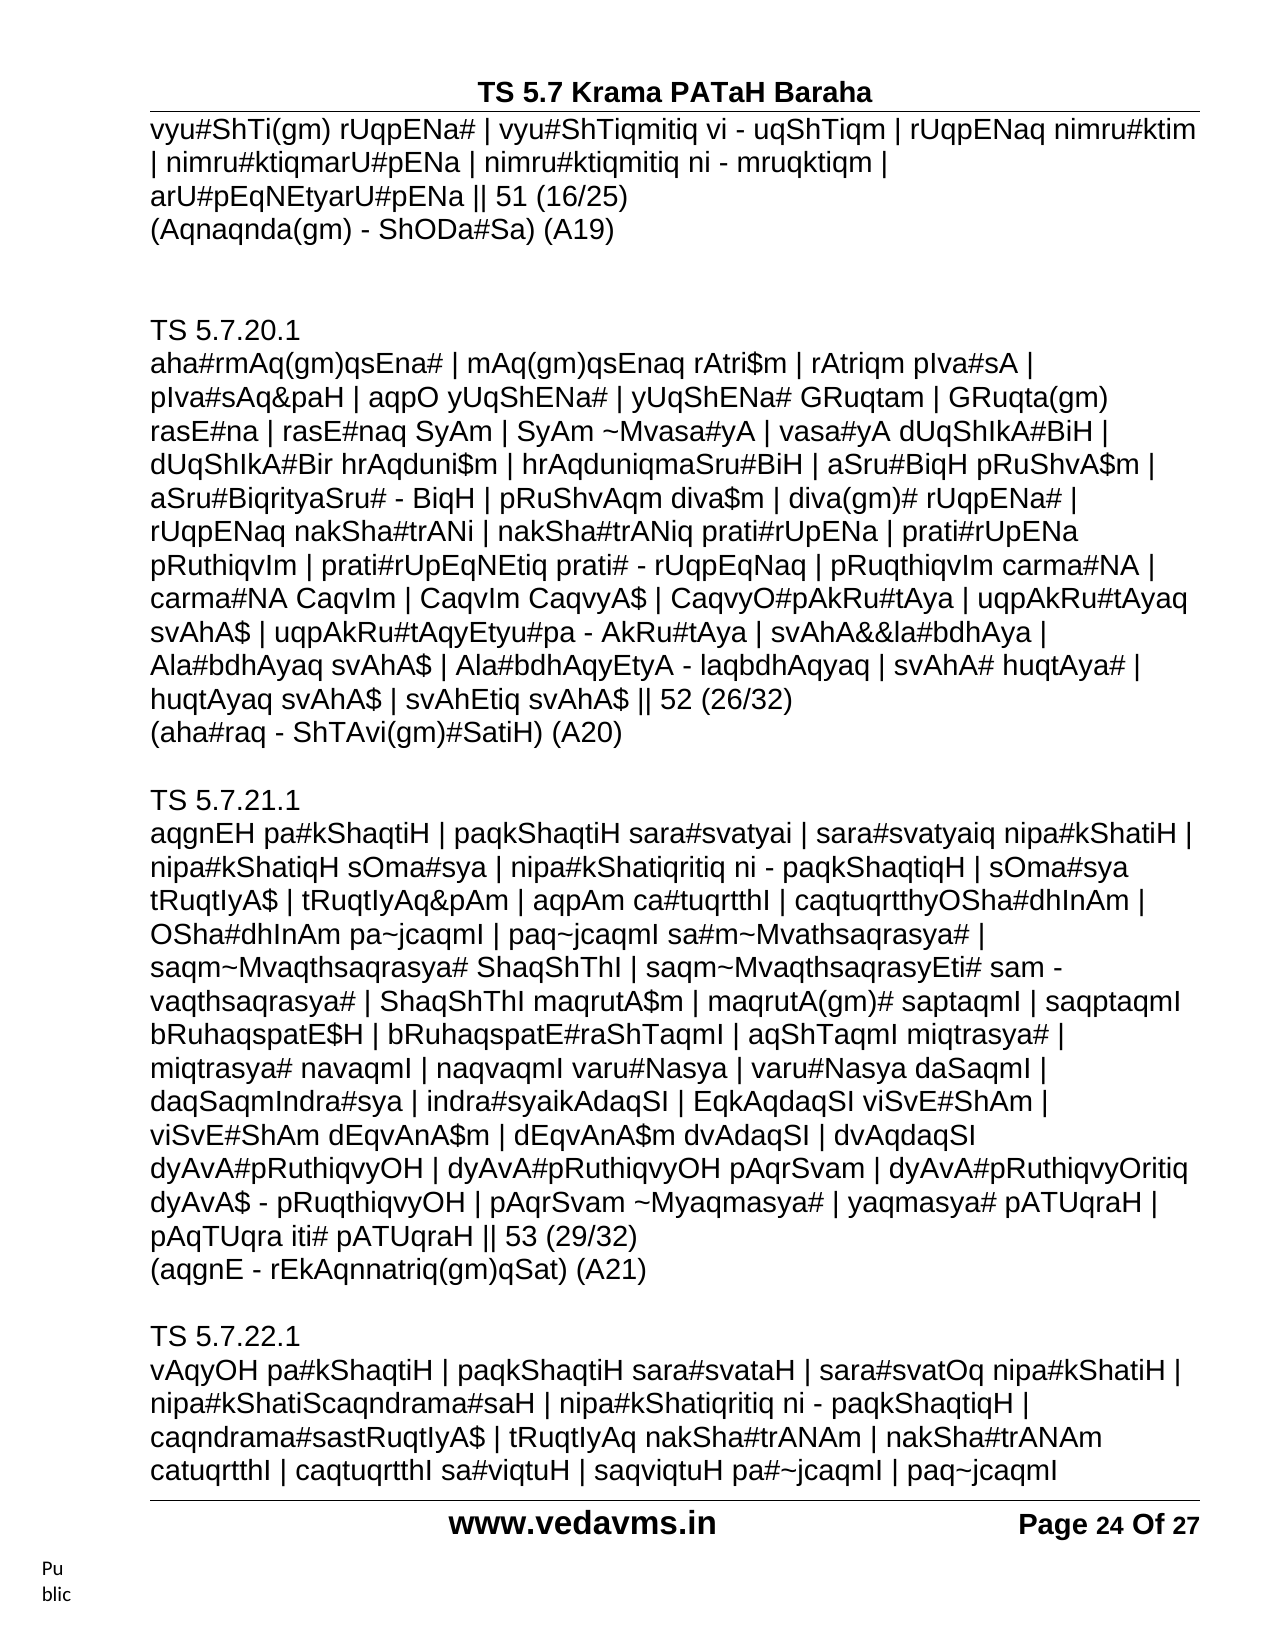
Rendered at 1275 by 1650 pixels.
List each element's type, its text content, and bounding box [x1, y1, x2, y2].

text (Aqnaqnda(gm) - ShODa#Sa) (A19) [150, 212, 1200, 246]
text aqgnEH pa#kShaqtiH | paqkShaqtiH sara#svatyai | sara#svatyaiq nipa#kShatiH | nipa#kShatiqH sOma#sya | nipa#kShatiqritiq ni - paqkShaqtiqH | sOma#sya tRuqtIyA$ | tRuqtIyAq&pAm | aqpAm ca#tuqrtthI | caqtuqrtthyOSha#dhInAm | OSha#dhInAm pa~jcaqmI | paq~jcaqmI sa#m~Mvathsaqrasya# | saqm~Mvaqthsaqrasya# ShaqShThI | saqm~MvaqthsaqrasyEti# sam - vaqthsaqrasya# | ShaqShThI maqrutA$m | maqrutA(gm)# saptaqmI | saqptaqmI bRuhaqspatE$H | bRuhaqspatE#raShTaqmI | aqShTaqmI miqtrasya# | miqtrasya# navaqmI | naqvaqmI varu#Nasya | varu#Nasya daSaqmI | daqSaqmIndra#sya | indra#syaikAdaqSI | EqkAqdaqSI viSvE#ShAm | viSvE#ShAm dEqvAnA$m | dEqvAnA$m dvAdaqSI | dvAqdaqSI dyAvA#pRuthiqvyOH | dyAvA#pRuthiqvyOH pAqrSvam | dyAvA#pRuthiqvyOritiq dyAvA$ - pRuqthiqvyOH | pAqrSvam ~Myaqmasya# | yaqmasya# pATUqraH | pAqTUqra iti# pATUqraH || 53 (29/32) [150, 816, 1200, 1252]
text TS 5.7.22.1 [150, 1319, 1200, 1353]
text TS 5.7.20.1 [150, 313, 1200, 346]
text aha#rmAq(gm)qsEna# | mAq(gm)qsEnaq rAtri$m | rAtriqm pIva#sA | pIva#sAq&paH | aqpO yUqShENa# | yUqShENa# GRuqtam | GRuqta(gm) rasE#na | rasE#naq SyAm | SyAm ~Mvasa#yA | vasa#yA dUqShIkA#BiH | dUqShIkA#Bir hrAqduni$m | hrAqduniqmaSru#BiH | aSru#BiqH pRuShvA$m | aSru#BiqrityaSru# - BiqH | pRuShvAqm diva$m | diva(gm)# rUqpENa# | rUqpENaq nakSha#trANi | nakSha#trANiq prati#rUpENa | prati#rUpENa pRuthiqvIm | prati#rUpEqNEtiq prati# - rUqpEqNaq | pRuqthiqvIm carma#NA | carma#NA CaqvIm | CaqvIm CaqvyA$ | CaqvyO#pAkRu#tAya | uqpAkRu#tAyaq svAhA$ | uqpAkRu#tAqyEtyu#pa - AkRu#tAya | svAhA&&la#bdhAya | Ala#bdhAyaq svAhA$ | Ala#bdhAqyEtyA - laqbdhAqyaq | svAhA# huqtAya# | huqtAyaq svAhA$ | svAhEtiq svAhA$ || 52 (26/32) [150, 346, 1200, 715]
text TS 5.7.21.1 [150, 782, 1200, 816]
text (aha#raq - ShTAvi(gm)#SatiH) (A20) [150, 715, 1200, 749]
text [150, 1353, 1200, 1487]
text (aqgnE - rEkAqnnatriq(gm)qSat) (A21) [150, 1252, 1200, 1286]
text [150, 112, 1200, 212]
